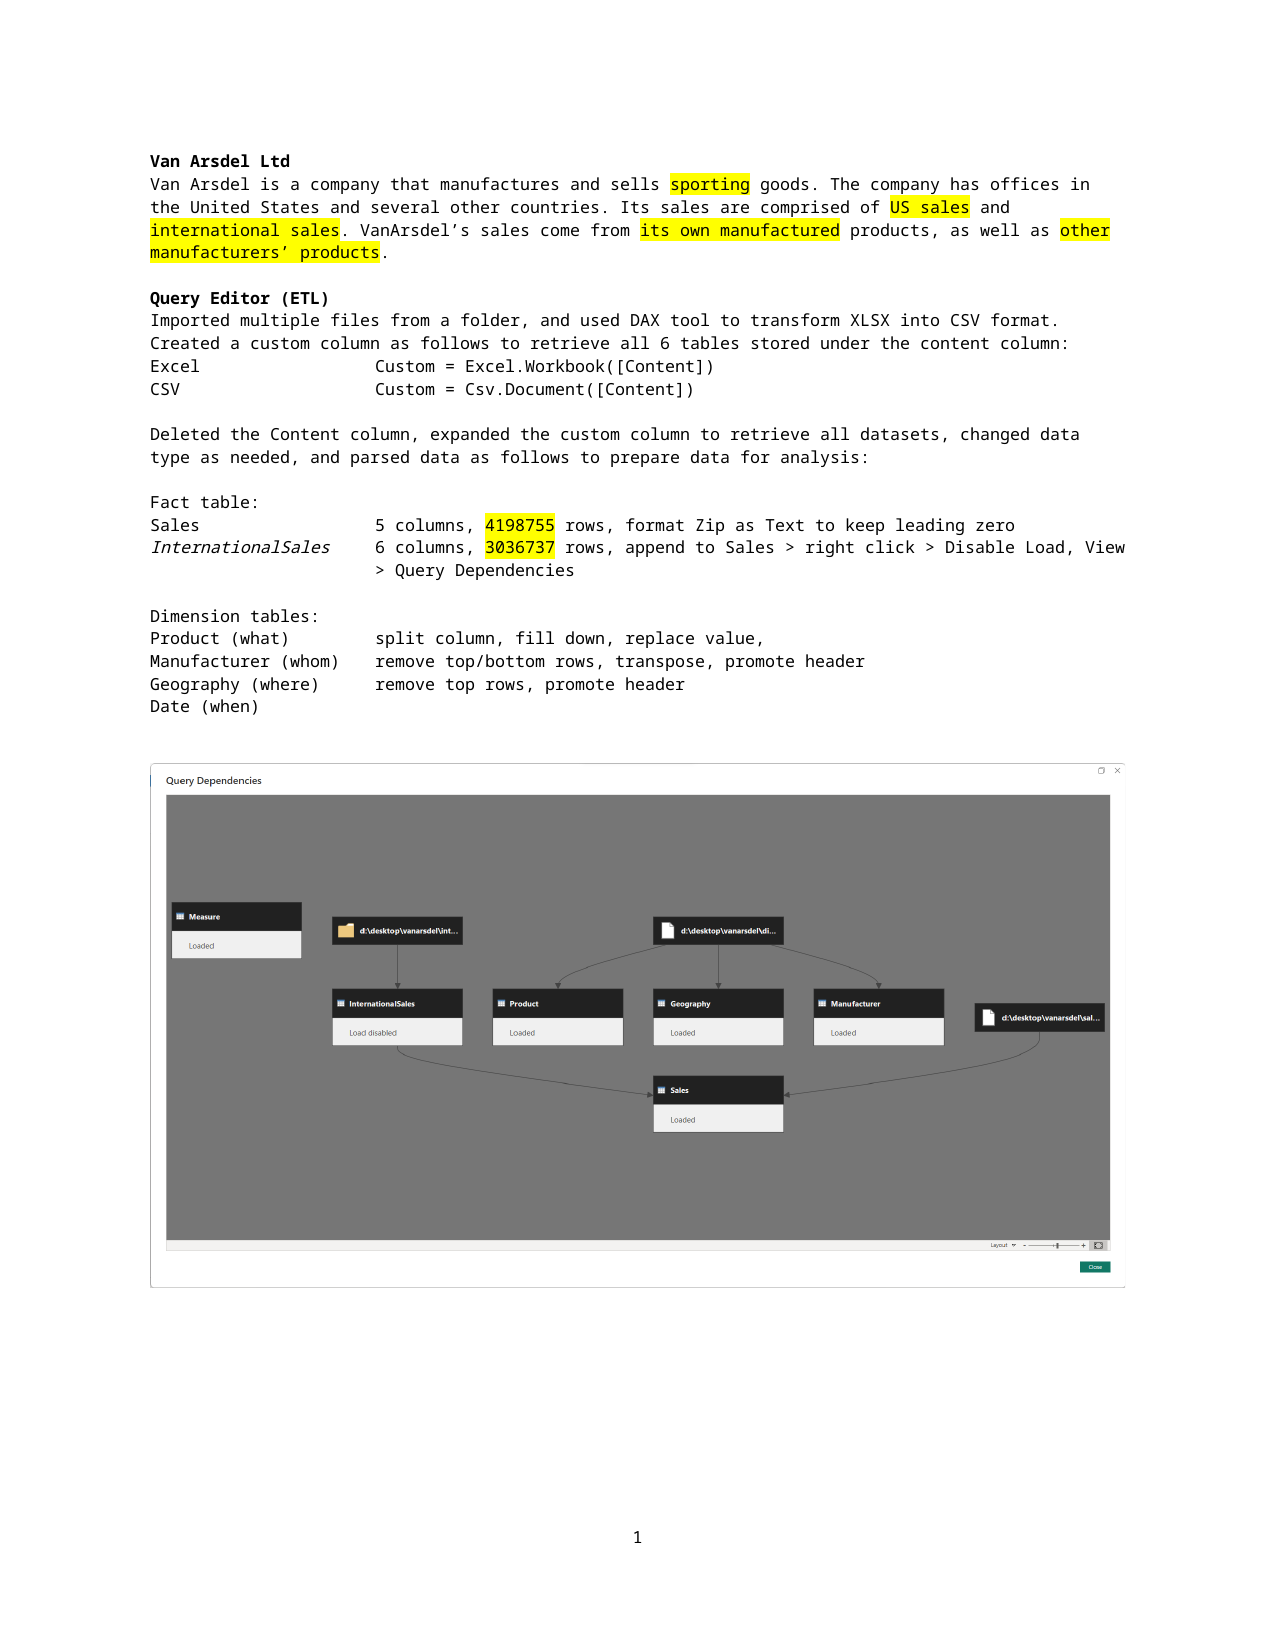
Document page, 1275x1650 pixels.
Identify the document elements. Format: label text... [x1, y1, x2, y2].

text Imported multiple files from a folder, and used DAX tool to transform XLSX into CSV format. [150, 309, 1125, 332]
text CSV Custom = Csv.Document([Content]) [150, 377, 1125, 400]
text Dimension tables: [150, 604, 1125, 627]
text Geography (where) remove top rows, promote header [150, 672, 1125, 695]
text Date (when) [150, 695, 1125, 718]
text Fact table: [150, 491, 1125, 513]
text Created a custom column as follows to retrieve all 6 tables stored under the content column: [150, 332, 1125, 354]
text Product (what) split column, fill down, replace value, [150, 627, 1125, 649]
text Excel Custom = Excel.Workbook([Content]) [150, 354, 1125, 377]
text Query Editor (ETL) [150, 286, 1125, 309]
text Manufacturer (whom) remove top/bottom rows, transpose, promote header [150, 649, 1125, 672]
text Van Arsdel is a company that manufactures and sells sporting goods. The company has offices in the United States and several other countries. Its sales are comprised of US sales and international sales. VanArsdel’s sales come from its own manufactured products, as well as other manufacturers’ products. [150, 173, 1125, 263]
text InternationalSales 6 columns, 3036737 rows, append to Sales > right click > Disable Load, View > Query Dependencies [150, 536, 1125, 581]
text Sales 5 columns, 4198755 rows, format Zip as Text to keep leading zero [555, 513, 1125, 536]
text Deleted the Content column, expanded the custom column to retrieve all datasets, changed data type as needed, and parsed data as follows to prepare data for analysis: [150, 422, 1125, 468]
text Van Arsdel Ltd [150, 150, 1125, 173]
text Sales 5 columns, 4198755 rows, format Zip as Text to keep leading zero [150, 513, 485, 536]
picture [150, 763, 1125, 1288]
